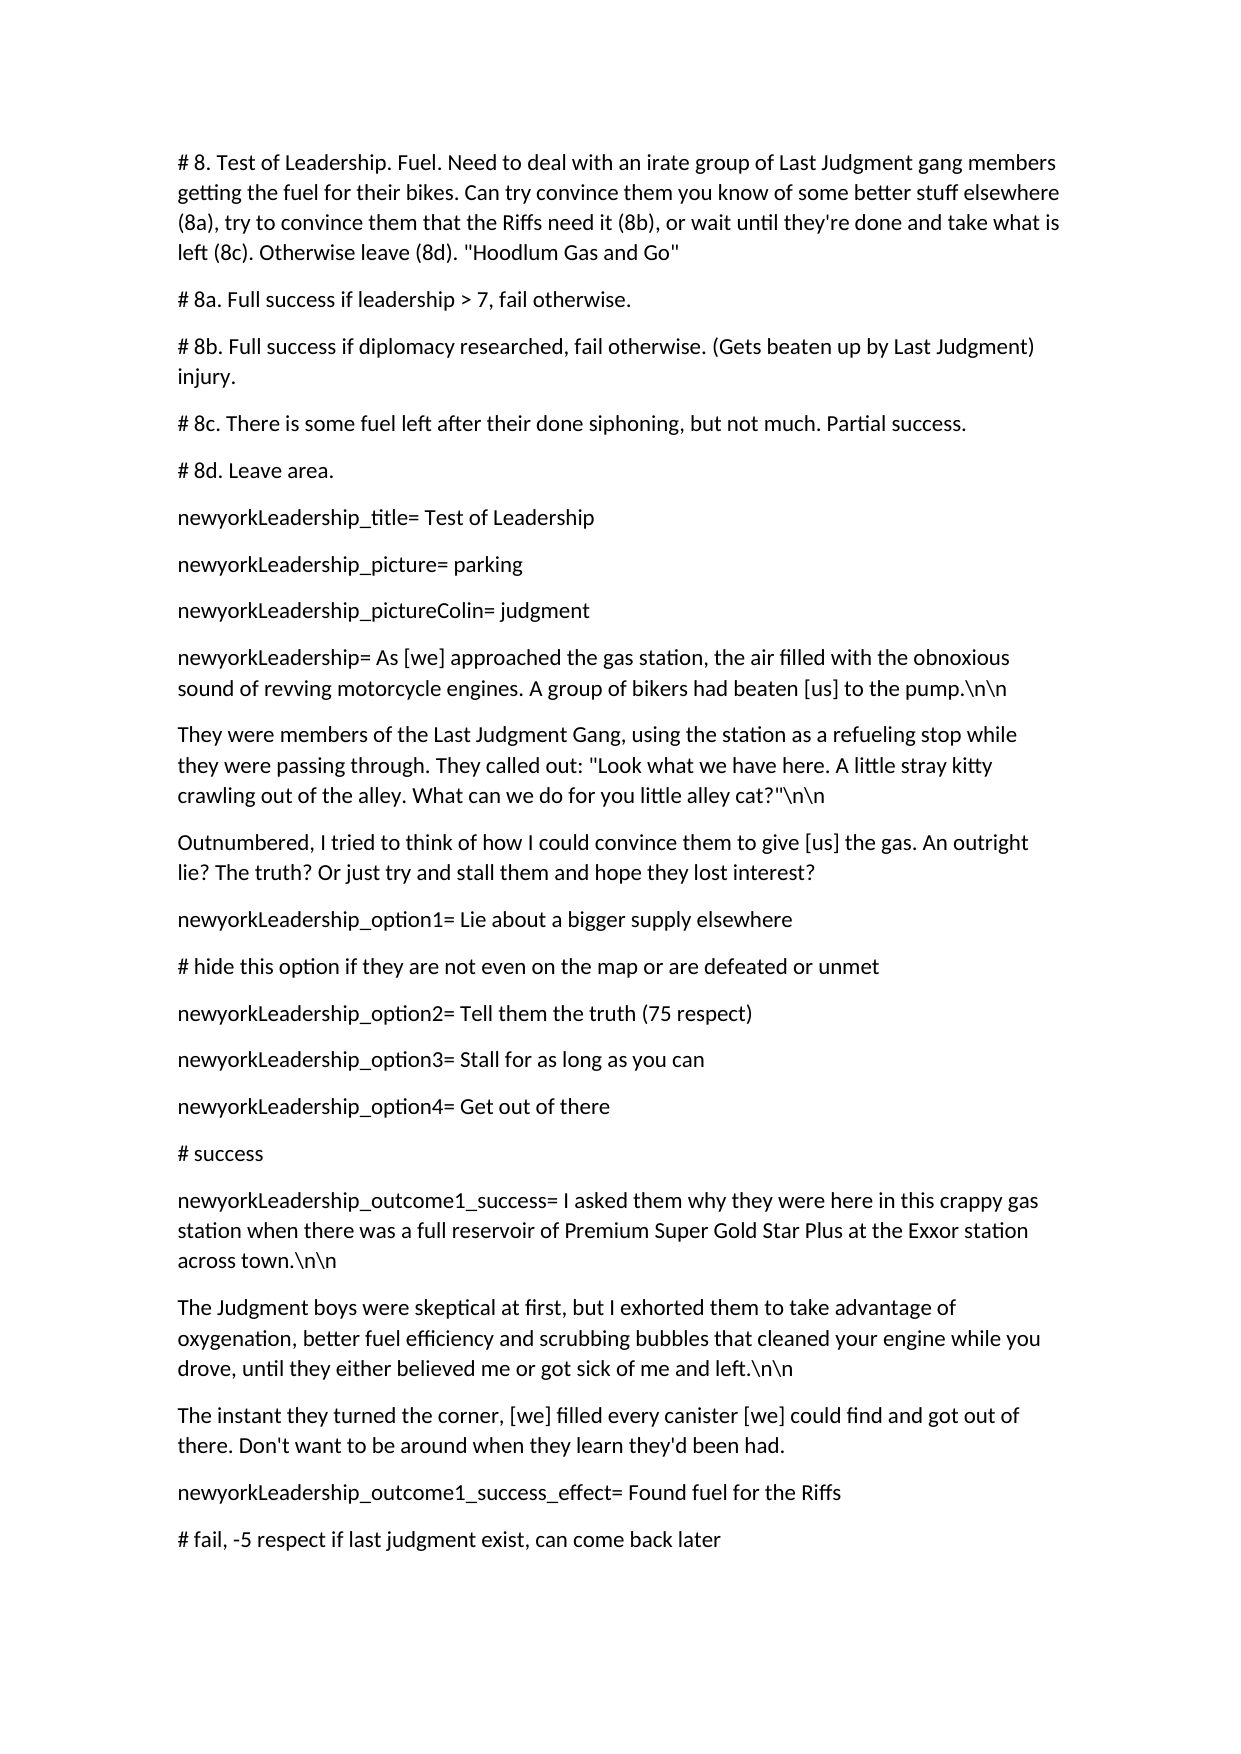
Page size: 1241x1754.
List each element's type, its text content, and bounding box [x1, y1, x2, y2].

text The instant they turned the corner, [we] filled every canister [we] could find and got out of there. Don't want to be around when they learn they'd been had. [177, 1401, 1063, 1459]
text # success [177, 1139, 1063, 1167]
text The Judgment boys were skeptical at first, but I exhorted them to take advantage of oxygenation, better fuel efficiency and scrubbing bubbles that cleaned your engine while you drove, until they either believed me or got sick of me and left.\n\n [177, 1293, 1063, 1382]
text # hide this option if they are not even on the map or are defeated or unmet [177, 952, 1063, 980]
text newyorkLeadership_outcome1_success= I asked them why they were here in this crappy gas station when there was a full reservoir of Premium Super Gold Star Plus at the Exxor station across town.\n\n [177, 1186, 1063, 1274]
text newyorkLeadership_picture= parking [177, 550, 1063, 578]
text # 8d. Leave area. [177, 456, 1063, 484]
text # 8c. There is some fuel left after their done siphoning, but not much. Partial success. [177, 409, 1063, 437]
text newyorkLeadership_option3= Stall for as long as you can [177, 1046, 1063, 1073]
text newyorkLeadership_outcome1_success_effect= Found fuel for the Riffs [177, 1478, 1063, 1506]
text newyorkLeadership_pictureColin= judgment [177, 597, 1063, 624]
text They were members of the Last Judgment Gang, using the station as a refueling stop while they were passing through. They called out: "Look what we have here. A little stray kitty crawling out of the alley. What can we do for you little alley cat?"\n\n [177, 721, 1063, 809]
text newyorkLeadership= As [we] approached the gas station, the air filled with the obnoxious sound of revving motorcycle engines. A group of bikers had beaten [us] to the pump.\n\n [177, 643, 1063, 702]
text newyorkLeadership_option2= Tell them the truth (75 respect) [177, 999, 1063, 1027]
text newyorkLeadership_option4= Get out of there [177, 1092, 1063, 1120]
text # fail, -5 respect if last judgment exist, can come back later [177, 1525, 1063, 1553]
text # 8b. Full success if diplomacy researched, fail otherwise. (Gets beaten up by Last Judgment) injury. [177, 332, 1063, 390]
text # 8a. Full success if leadership > 7, fail otherwise. [177, 285, 1063, 313]
text # 8. Test of Leadership. Fuel. Need to deal with an irate group of Last Judgment gang members getting the fuel for their bikes. Can try convince them you know of some better stuff elsewhere (8a), try to convince them that the Riffs need it (8b), or wait until they're done and take what is left (8c). Otherwise leave (8d). "Hoodlum Gas and Go" [177, 148, 1063, 266]
text Outnumbered, I tried to think of how I could convince them to give [us] the gas. An outright lie? The truth? Or just try and stall them and hope they lost interest? [177, 828, 1063, 886]
text newyorkLeadership_title= Test of Leadership [177, 503, 1063, 531]
text newyorkLeadership_option1= Lie about a bigger supply elsewhere [177, 905, 1063, 933]
